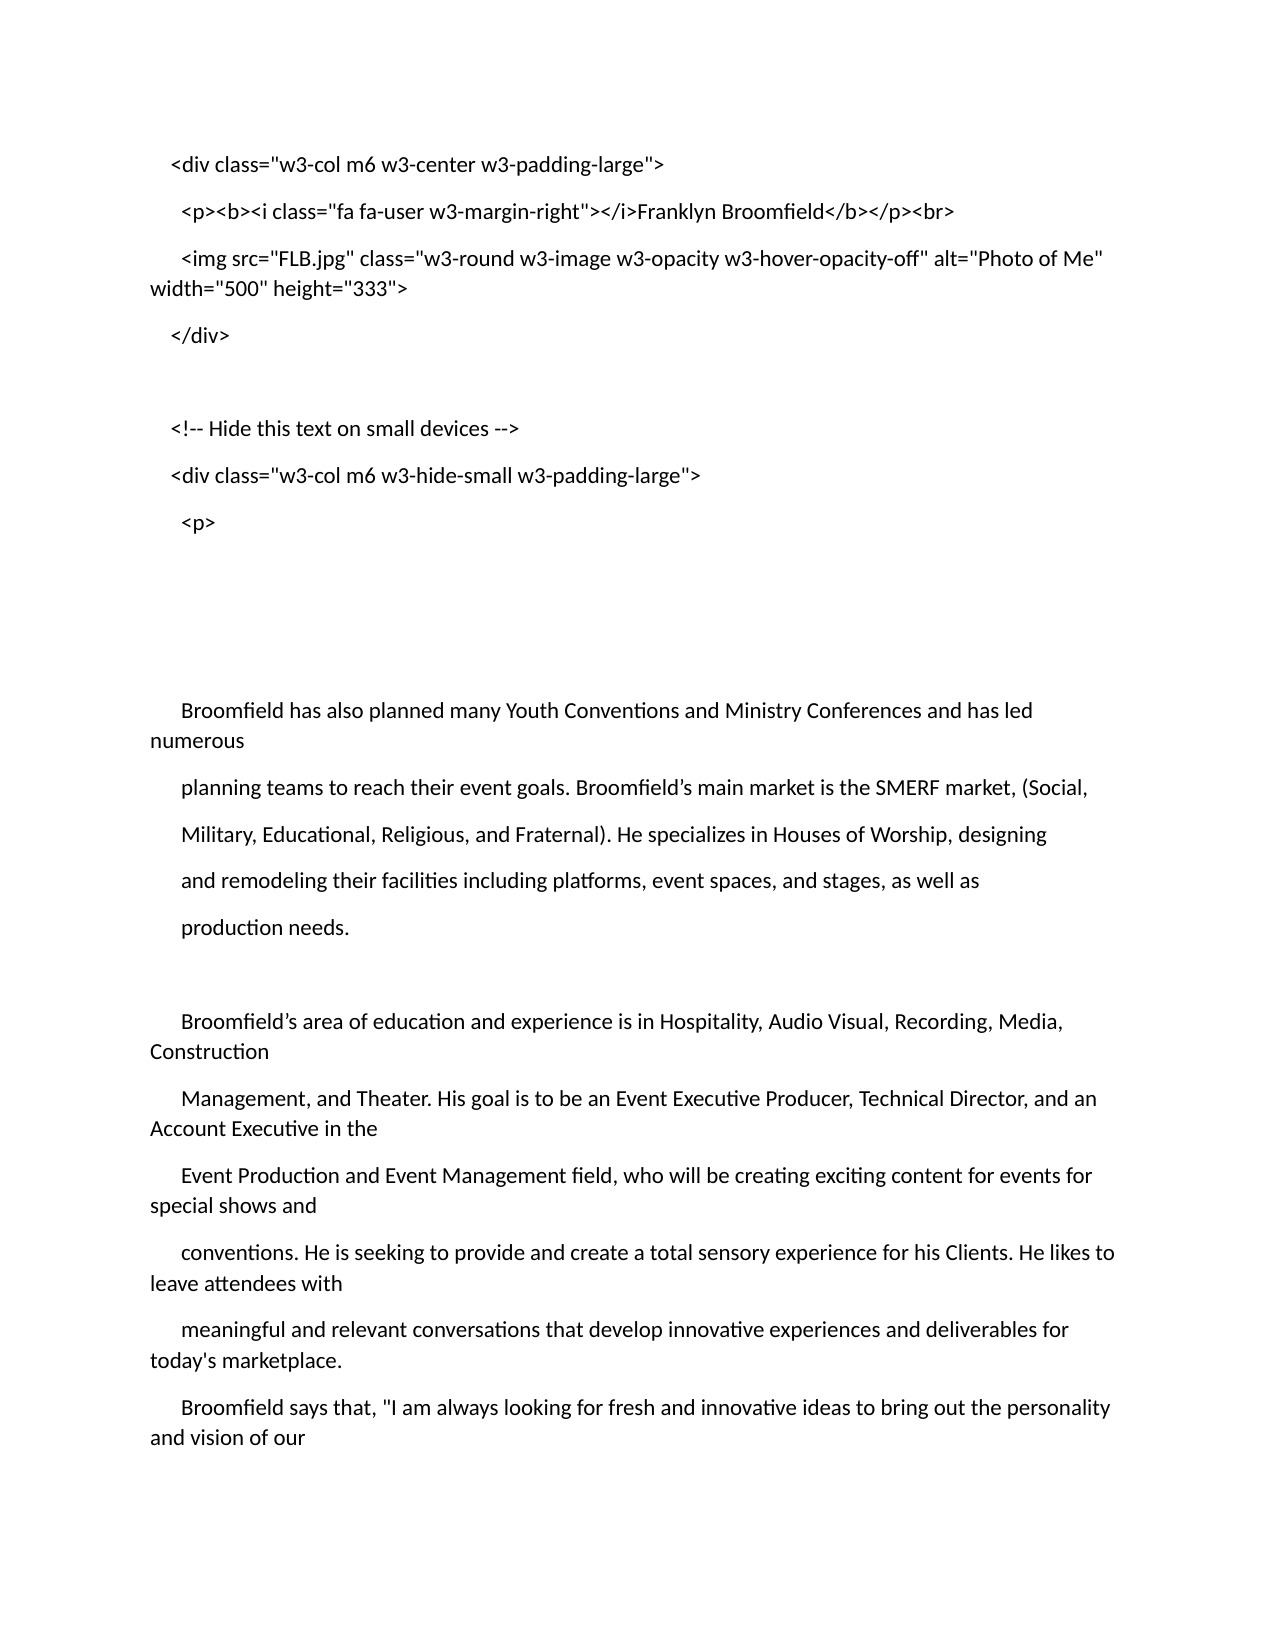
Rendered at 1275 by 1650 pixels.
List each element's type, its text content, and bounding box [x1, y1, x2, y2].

text Military, Educational, Religious, and Fraternal). He specializes in Houses of Worship, designing [150, 820, 1125, 848]
text <div class="w3-col m6 w3-hide-small w3-padding-large"> [150, 461, 1125, 489]
text conventions. He is seeking to provide and create a total sensory experience for his Clients. He likes to leave attendees with [150, 1238, 1125, 1297]
text <!-- Hide this text on small devices --> [150, 414, 1125, 443]
text production needs. [150, 913, 1125, 942]
text Management, and Theater. His goal is to be an Event Executive Producer, Technical Director, and an Account Executive in the [150, 1084, 1125, 1143]
text Event Production and Event Management field, who will be creating exciting content for events for special shows and [150, 1161, 1125, 1220]
text <p> [150, 508, 1125, 536]
text <div class="w3-col m6 w3-center w3-padding-large"> [150, 150, 1125, 178]
text and remodeling their facilities including platforms, event spaces, and stages, as well as [150, 867, 1125, 895]
text meaningful and relevant conversations that develop innovative experiences and deliverables for today's marketplace. [150, 1316, 1125, 1374]
text <p><b><i class="fa fa-user w3-margin-right"></i>Franklyn Broomfield</b></p><br> [150, 197, 1125, 225]
text Broomfield says that, "I am always looking for fresh and innovative ideas to bring out the personality and vision of our [150, 1393, 1125, 1451]
text </div> [150, 321, 1125, 349]
text <img src="FLB.jpg" class="w3-round w3-image w3-opacity w3-hover-opacity-off" alt="Photo of Me" width="500" height="333"> [150, 244, 1125, 302]
text Broomfield’s area of education and experience is in Hospitality, Audio Visual, Recording, Media, Construction [150, 1007, 1125, 1066]
text Broomfield has also planned many Youth Conventions and Ministry Conferences and has led numerous [150, 696, 1125, 754]
text planning teams to reach their event goals. Broomfield’s main market is the SMERF market, (Social, [150, 773, 1125, 801]
